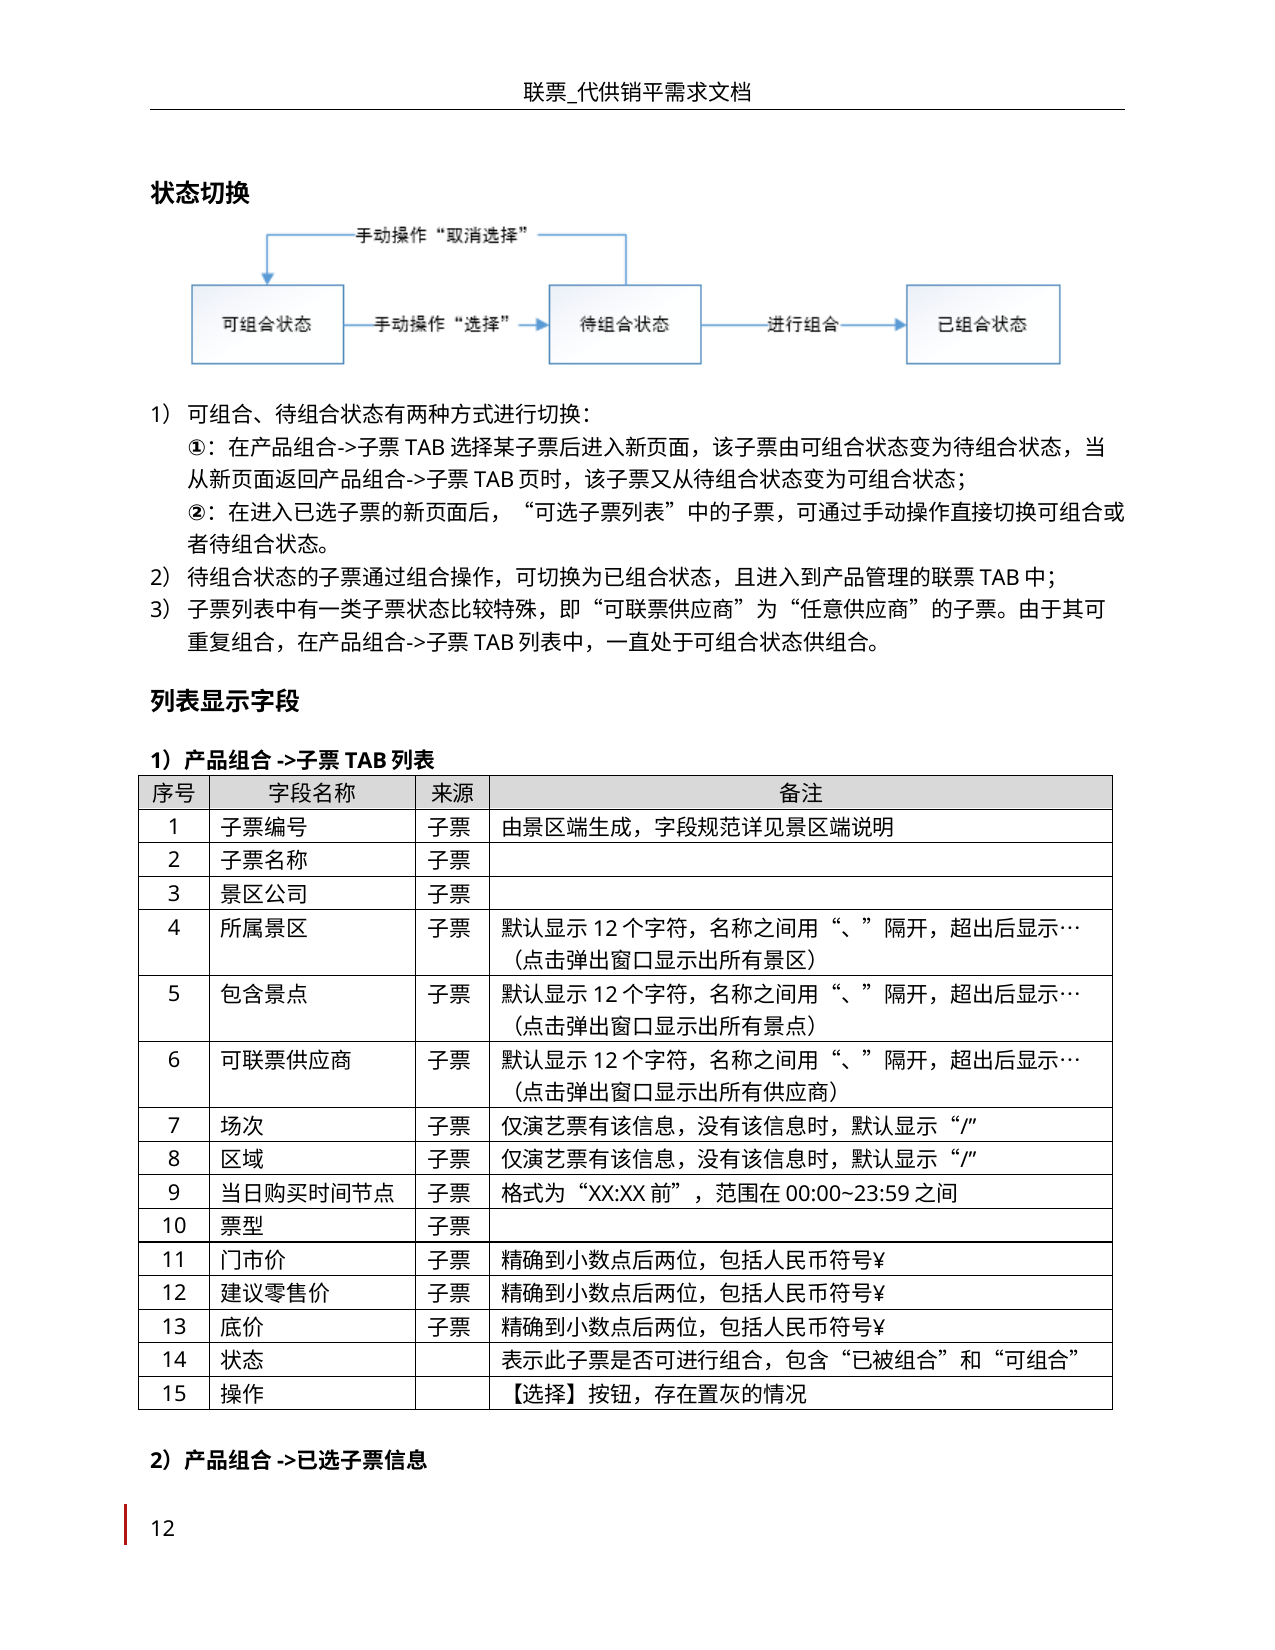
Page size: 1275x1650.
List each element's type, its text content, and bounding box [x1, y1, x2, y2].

table_cell 门市价 [210, 1243, 415, 1275]
table_cell [490, 843, 1112, 876]
subtitle 状态切换 [150, 159, 1125, 224]
table_cell 操作 [210, 1377, 415, 1409]
table_header 序号 [139, 776, 209, 808]
table_header 字段名称 [210, 776, 415, 808]
table_header 备注 [490, 776, 1112, 808]
table_cell 12 [139, 1276, 209, 1308]
subtitle 列表显示字段 [150, 667, 1125, 732]
table_cell 3 [139, 877, 209, 909]
table_cell 场次 [210, 1108, 415, 1141]
table_cell 9 [139, 1175, 209, 1208]
text 2）产品组合 ->已选子票信息 [150, 1443, 1125, 1475]
table_cell 子票 [416, 810, 489, 842]
table_cell 由景区端生成，字段规范详见景区端说明 [490, 810, 1112, 842]
text 1）产品组合 ->子票TAB列表 [150, 742, 1125, 775]
table_cell 精确到小数点后两位，包括人民币符号¥ [490, 1243, 1112, 1275]
table_cell 所属景区 [210, 910, 415, 975]
table_cell 精确到小数点后两位，包括人民币符号¥ [490, 1276, 1112, 1308]
table_cell 子票 [416, 843, 489, 876]
table_cell 底价 [210, 1310, 415, 1342]
table_cell 子票 [416, 1142, 489, 1174]
table_cell 格式为“XX:XX前”，范围在00:00~23:59之间 [490, 1175, 1112, 1208]
table_cell 子票 [416, 1276, 489, 1308]
table_cell 子票 [416, 1042, 489, 1107]
table_cell 默认显示12个字符，名称之间用“、”隔开，超出后显示…（点击弹出窗口显示出所有景点） [490, 976, 1112, 1041]
table_cell 默认显示12个字符，名称之间用“、”隔开，超出后显示…（点击弹出窗口显示出所有景区） [490, 910, 1112, 975]
table_cell [416, 1343, 489, 1376]
table_cell 2 [139, 843, 209, 876]
table_cell 【选择】按钮，存在置灰的情况 [490, 1377, 1112, 1409]
list ②：在进入已选子票的新页面后，“可选子票列表”中的子票，可通过手动操作直接切换可组合或者待组合状态。 [187, 494, 1125, 559]
table_cell 11 [139, 1243, 209, 1275]
table_cell 票型 [210, 1209, 415, 1241]
table_cell [416, 1377, 489, 1409]
table_header 来源 [416, 776, 489, 808]
table_cell 子票 [416, 976, 489, 1041]
table_cell 子票 [416, 1108, 489, 1141]
table_cell 10 [139, 1209, 209, 1241]
table_cell 子票 [416, 1243, 489, 1275]
table_cell 子票 [416, 1310, 489, 1342]
table_cell 精确到小数点后两位，包括人民币符号¥ [490, 1310, 1112, 1342]
table_cell 子票 [416, 910, 489, 975]
table_cell 当日购买时间节点 [210, 1175, 415, 1208]
table_cell 14 [139, 1343, 209, 1376]
table_cell 子票名称 [210, 843, 415, 876]
table_cell [490, 877, 1112, 909]
table_cell 13 [139, 1310, 209, 1342]
table_cell 景区公司 [210, 877, 415, 909]
table_cell 6 [139, 1042, 209, 1107]
list ①：在产品组合->子票TAB选择某子票后进入新页面，该子票由可组合状态变为待组合状态，当从新页面返回产品组合->子票TAB页时，该子票又从待组合状态变为可组合状态； [187, 429, 1125, 494]
table_cell 状态 [210, 1343, 415, 1376]
table_cell 5 [139, 976, 209, 1041]
table_cell 可联票供应商 [210, 1042, 415, 1107]
table_cell 8 [139, 1142, 209, 1174]
table_cell 建议零售价 [210, 1276, 415, 1308]
table_cell 7 [139, 1108, 209, 1141]
list 待组合状态的子票通过组合操作，可切换为已组合状态，且进入到产品管理的联票TAB中； [150, 559, 1125, 592]
table_cell 子票编号 [210, 810, 415, 842]
table_cell 包含景点 [210, 976, 415, 1041]
table_cell 仅演艺票有该信息，没有该信息时，默认显示“/” [490, 1142, 1112, 1174]
table_cell 默认显示12个字符，名称之间用“、”隔开，超出后显示…（点击弹出窗口显示出所有供应商） [490, 1042, 1112, 1107]
list 子票列表中有一类子票状态比较特殊，即“可联票供应商”为“任意供应商”的子票。由于其可重复组合，在产品组合->子票TAB列表中，一直处于可组合状态供组合。 [150, 592, 1125, 657]
picture [143, 225, 1077, 378]
table_cell 子票 [416, 1209, 489, 1241]
table_cell 仅演艺票有该信息，没有该信息时，默认显示“/” [490, 1108, 1112, 1141]
table_cell 子票 [416, 877, 489, 909]
table_cell 子票 [416, 1175, 489, 1208]
table_cell 区域 [210, 1142, 415, 1174]
table_cell 1 [139, 810, 209, 842]
table_cell 4 [139, 910, 209, 975]
table_cell 15 [139, 1377, 209, 1409]
table_cell 表示此子票是否可进行组合，包含“已被组合”和“可组合” [490, 1343, 1112, 1376]
table_cell [490, 1209, 1112, 1241]
